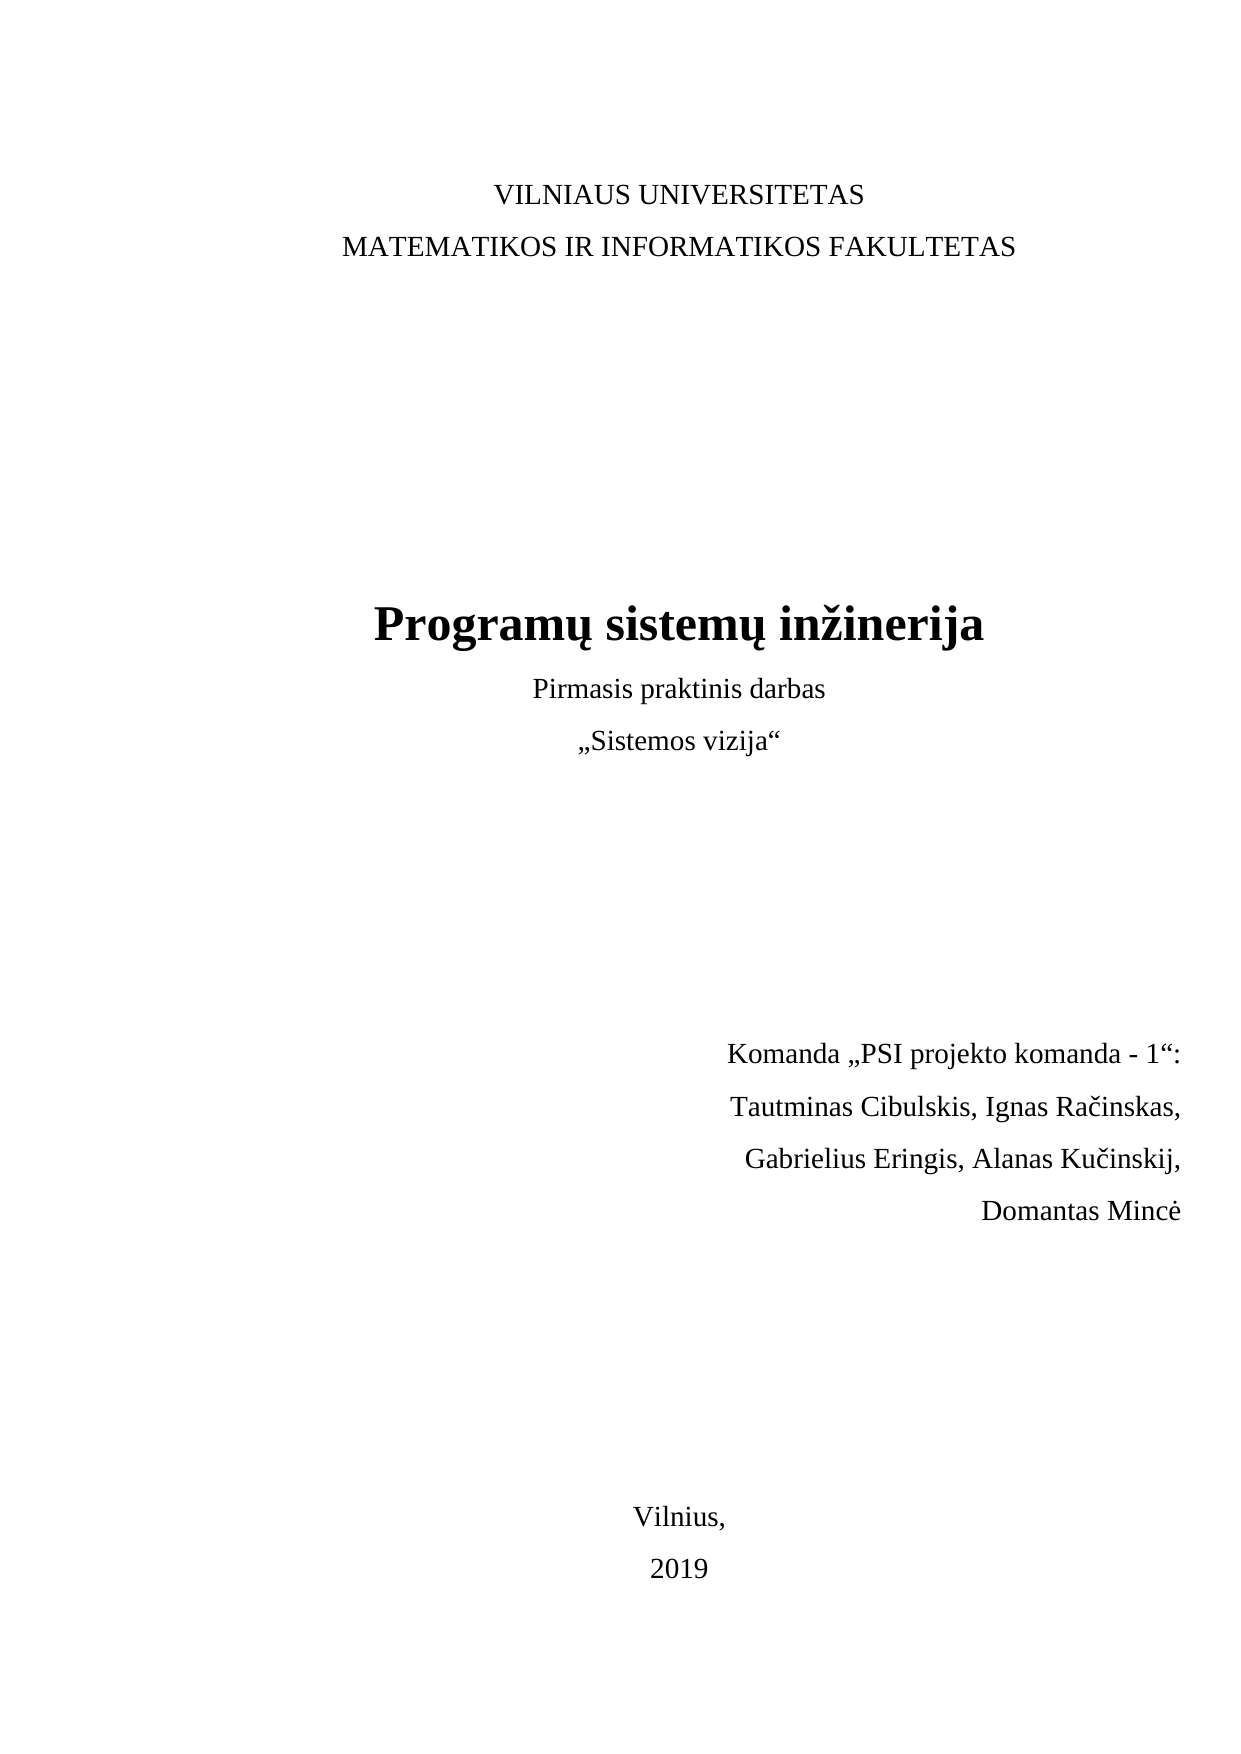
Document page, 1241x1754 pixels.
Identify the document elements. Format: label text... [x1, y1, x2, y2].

text VILNIAUS UNIVERSITETAS [177, 177, 1181, 211]
text Vilnius, [177, 1499, 1181, 1532]
text 2019 [177, 1551, 1181, 1584]
text MATEMATIKOS IR INFORMATIKOS FAKULTETAS [177, 229, 1181, 263]
text Gabrielius Eringis, Alanas Kučinskij, [177, 1141, 1181, 1174]
text Tautminas Cibulskis, Ignas Račinskas, [177, 1089, 1181, 1122]
text Programų sistemų inžinerija [177, 594, 1181, 651]
text Domantas Mincė [177, 1193, 1181, 1227]
text Komanda „PSI projekto komanda - 1“: [177, 1037, 1181, 1070]
text „Sistemos vizija“ [177, 723, 1181, 757]
text Pirmasis praktinis darbas [177, 671, 1181, 705]
